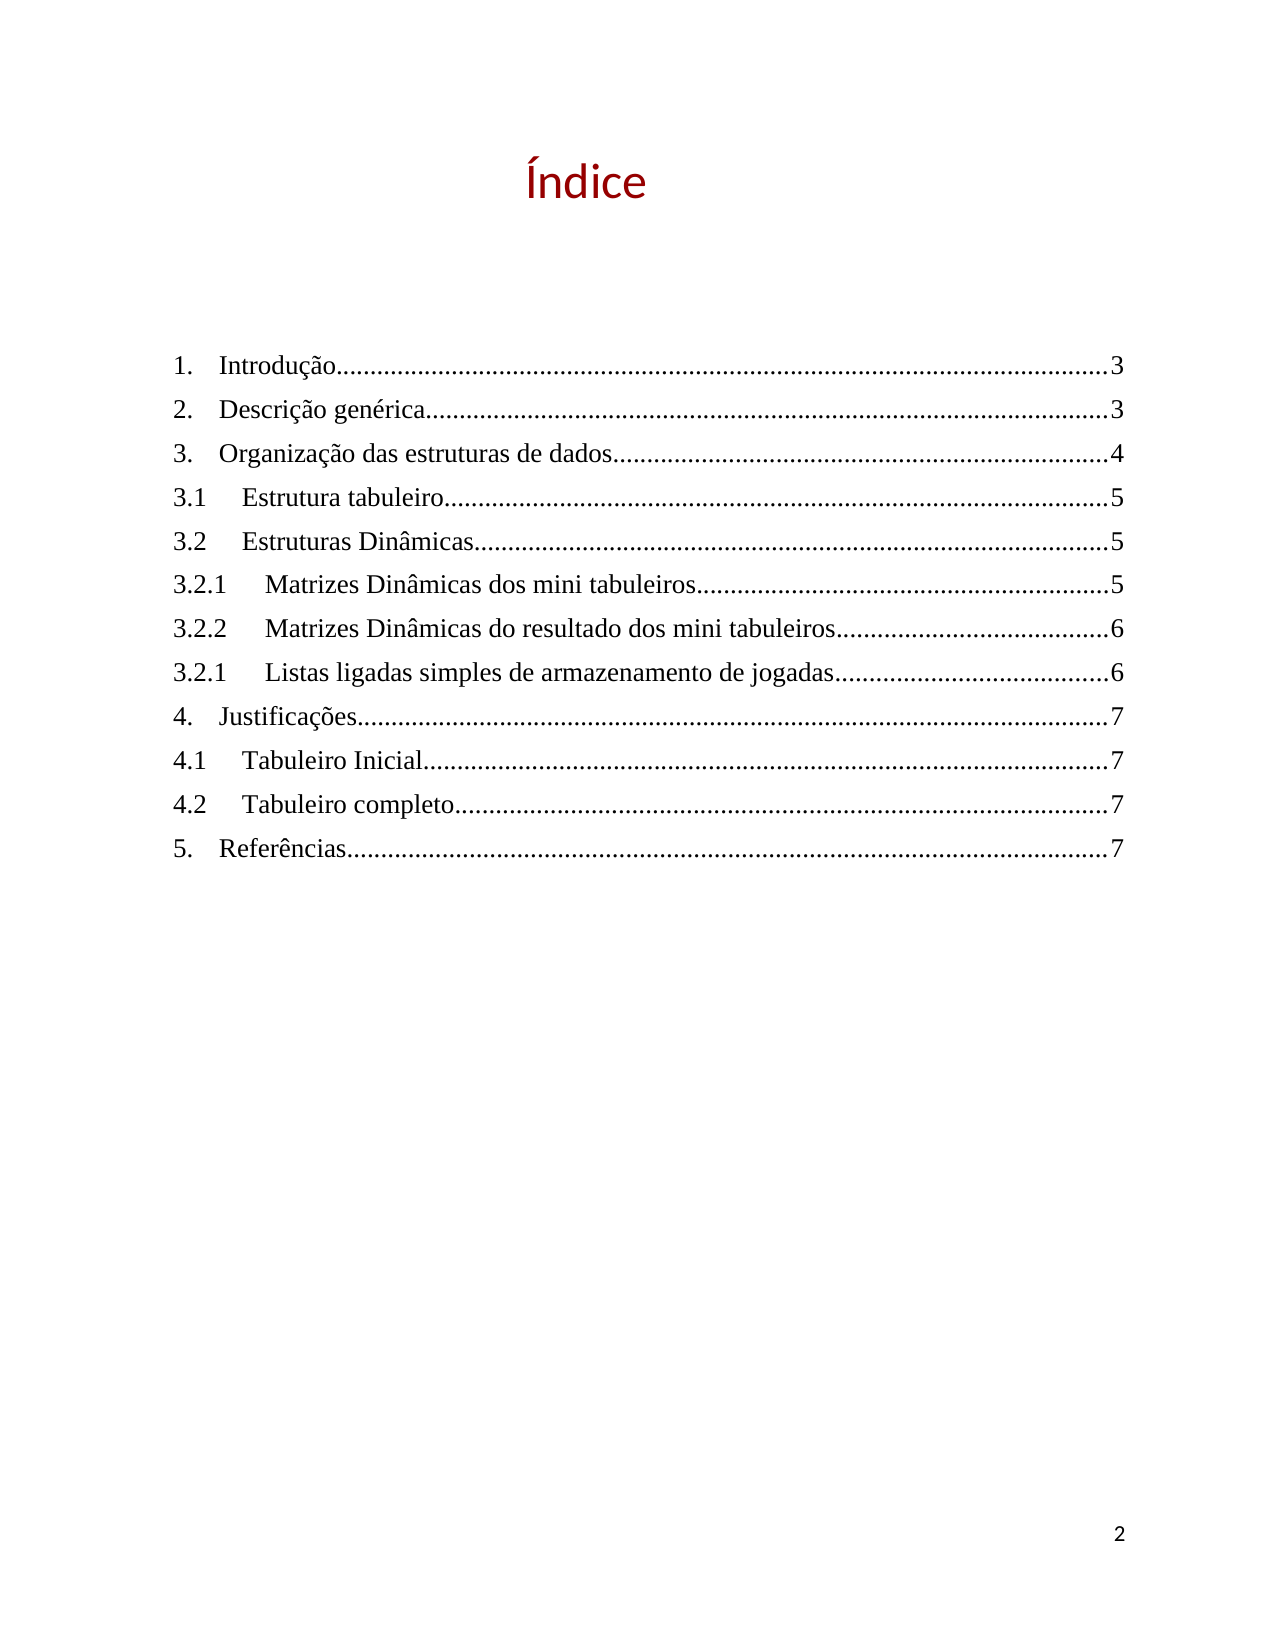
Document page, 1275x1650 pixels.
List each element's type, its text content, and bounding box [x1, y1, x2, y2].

subtitle Índice [450, 150, 1125, 211]
